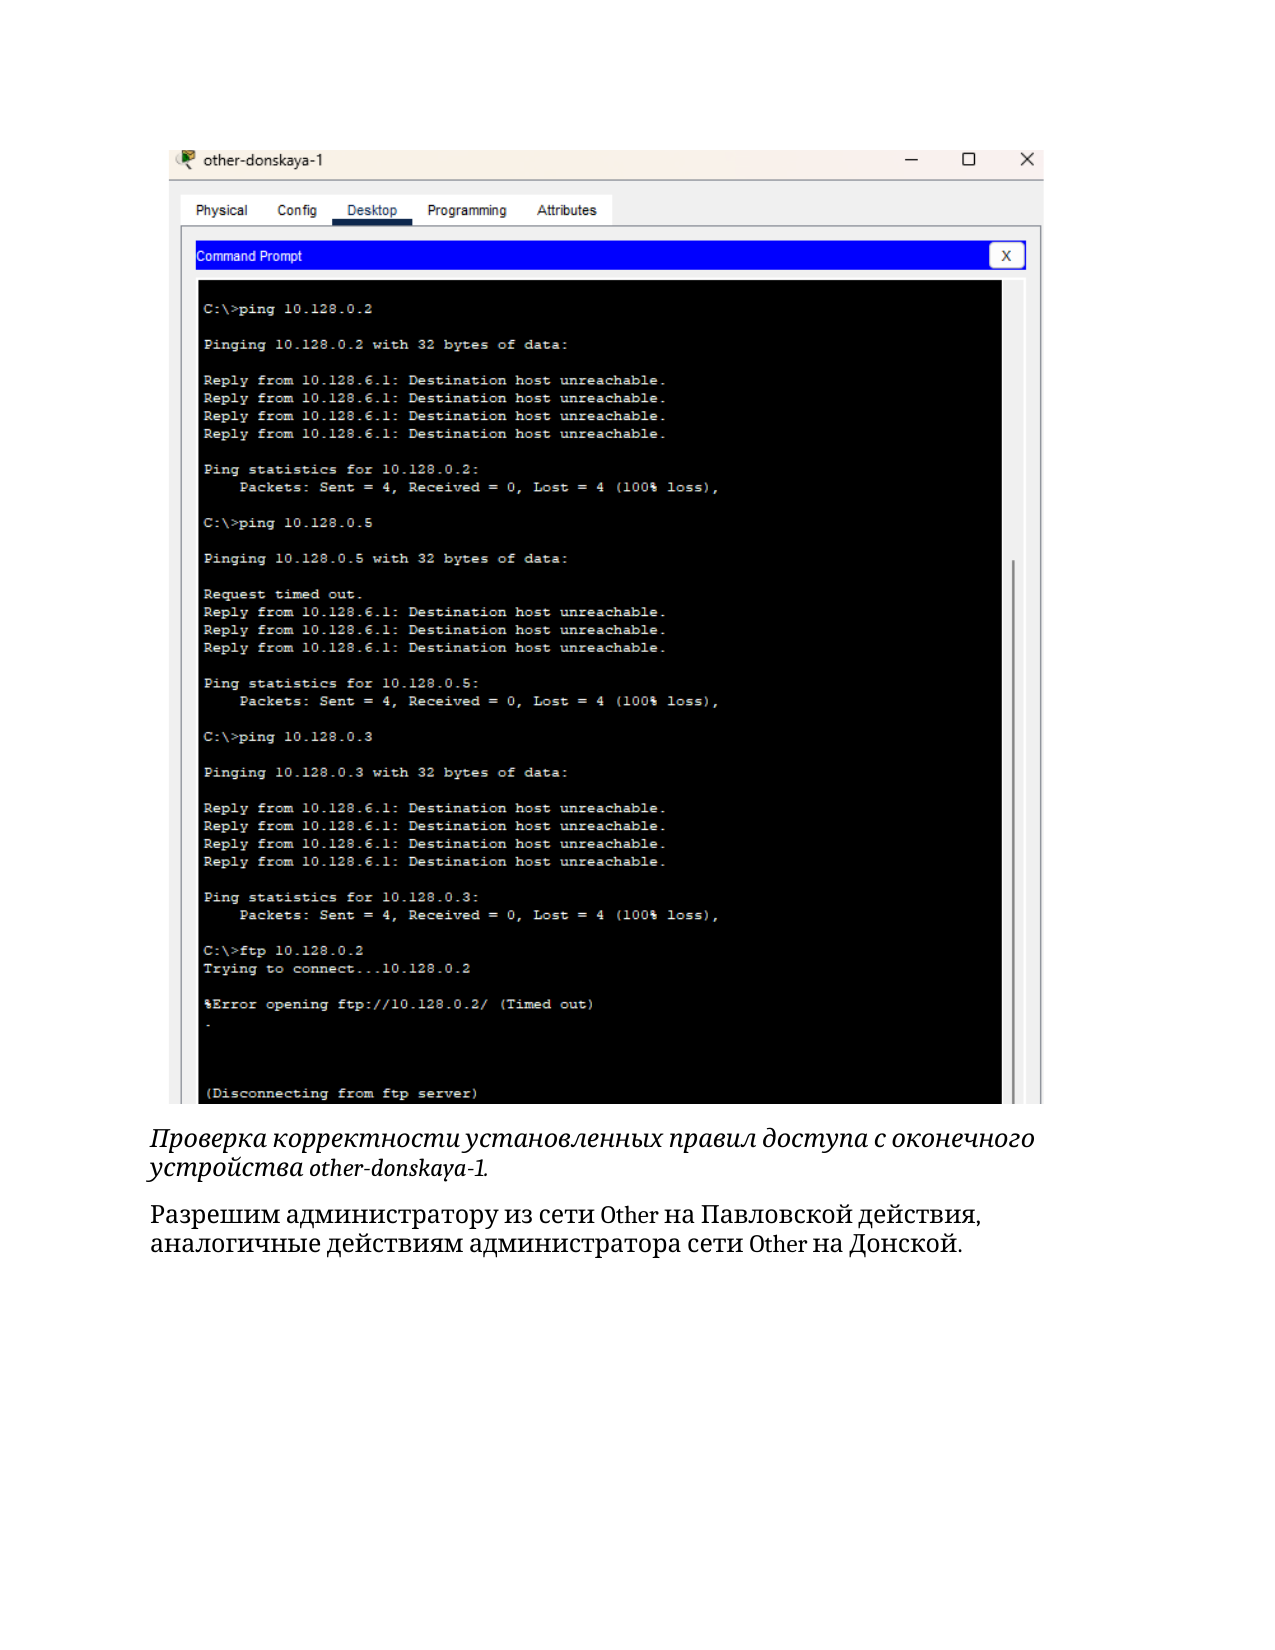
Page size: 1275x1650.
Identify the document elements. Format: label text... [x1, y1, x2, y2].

text Проверка корректности установленных правил доступа с оконечного устройства other-donskaya-1. [150, 1125, 1125, 1182]
text Разрешим администратору из сети Other на Павловской действия, аналогичные действиям администратора сети Other на Донской. [150, 1201, 1125, 1258]
picture [168, 150, 1044, 1104]
